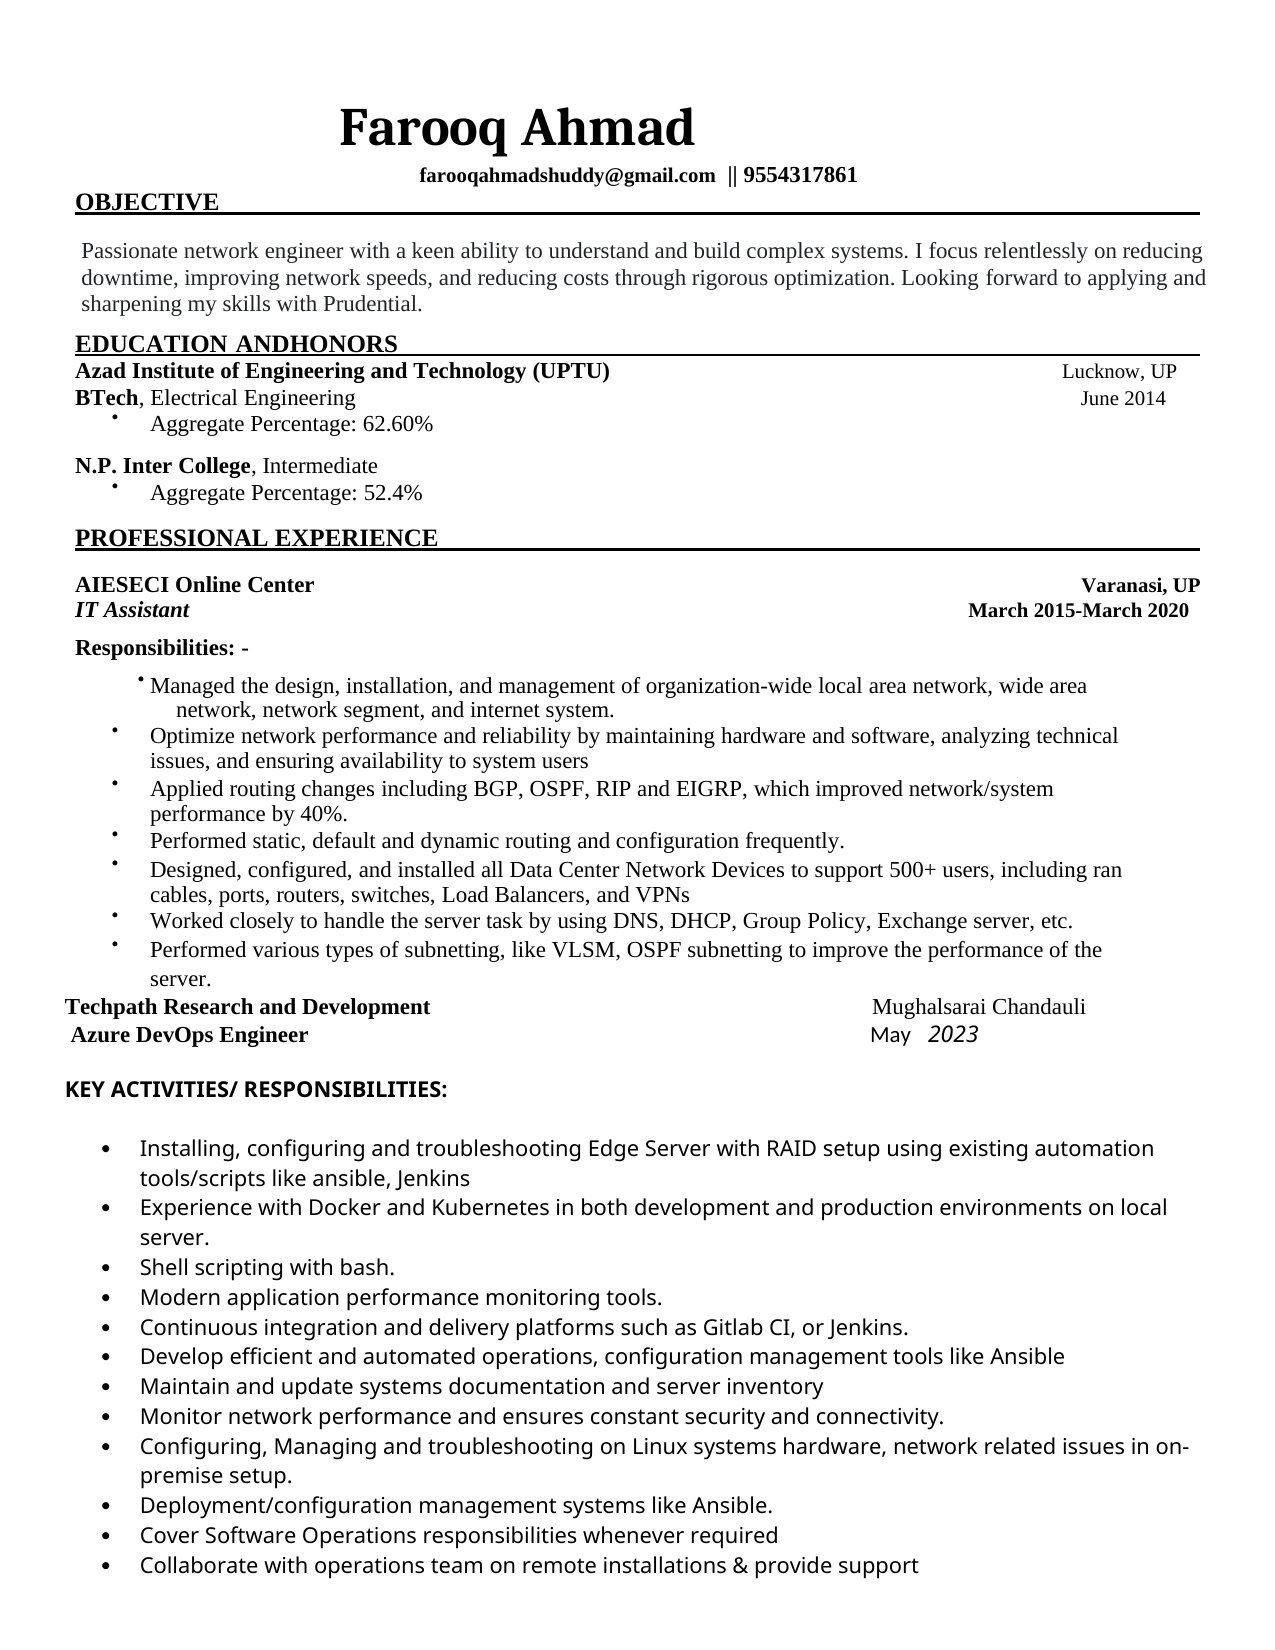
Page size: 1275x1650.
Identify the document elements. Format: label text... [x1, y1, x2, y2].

list Performed various types of subnetting, like VLSM, OSPF subnetting to improve the performance of the [112, 934, 1223, 964]
subtitle OBJECTIVE [75, 187, 1223, 216]
text Techpath Research and Development Mughalsarai Chandauli [64, 992, 1223, 1020]
list Collaborate with operations team on remote installations & provide support [102, 1550, 1223, 1579]
list Worked closely to handle the server task by using DNS, DHCP, Group Policy, Exchange server, etc. [112, 907, 1223, 934]
text N.P. Inter College, Intermediate [75, 452, 1223, 479]
subtitle PROFESSIONAL EXPERIENCE [75, 523, 1223, 552]
text farooqahmadshuddy@gmail.com || 9554317861 [382, 163, 896, 187]
text cables, ports, routers, switches, Load Balancers, and VPNs [150, 883, 1223, 907]
text KEY ACTIVITIES/ RESPONSIBILITIES: [64, 1048, 1223, 1103]
list Installing, configuring and troubleshooting Edge Server with RAID setup using existing automation tools/scripts like ansible, Jenkins [102, 1133, 1223, 1192]
list Experience with Docker and Kubernetes in both development and production environments on local server. [102, 1192, 1223, 1252]
text server. [150, 964, 1223, 992]
list Performed static, default and dynamic routing and configuration frequently. [112, 827, 1223, 853]
list Designed, configured, and installed all Data Center Network Devices to support 500+ users, including ran [112, 853, 1223, 883]
list Maintain and update systems documentation and server inventory [102, 1371, 1223, 1401]
subtitle Azad Institute of Engineering and Technology (UPTU) Lucknow, UP [75, 357, 1223, 384]
list Managed the design, installation, and management of organization-wide local area network, wide area network, network segment, and internet system. [138, 673, 1172, 723]
text Azure DevOps Engineer May 2023 [64, 1020, 1223, 1048]
list Develop efficient and automated operations, configuration management tools like Ansible [102, 1341, 1223, 1371]
subtitle EDUCATION ANDHONORS [75, 329, 1223, 357]
text issues, and ensuring availability to system users [150, 749, 1223, 773]
list Cover Software Operations responsibilities whenever required [102, 1520, 1223, 1550]
list Shell scripting with bash. [102, 1252, 1223, 1282]
text performance by 40%. [150, 803, 1223, 827]
subtitle Responsibilities: - [75, 634, 1223, 661]
title Farooq Ahmad [139, 79, 896, 163]
text BTech, Electrical Engineering June 2014 [75, 384, 1223, 410]
list Applied routing changes including BGP, OSPF, RIP and EIGRP, which improved network/system [112, 773, 1223, 803]
list Deployment/configuration management systems like Ansible. [102, 1490, 1223, 1520]
text AIESECI Online Center Varanasi, UP [75, 573, 1223, 598]
text Passionate network engineer with a keen ability to understand and build complex systems. I focus relentlessly on reducing downtime, improving network speeds, and reducing costs through rigorous optimization. Looking forward to applying and sharpening my skills with Prudential. [81, 237, 1211, 316]
list Configuring, Managing and troubleshooting on Linux systems hardware, network related issues in on-premise setup. [102, 1431, 1223, 1490]
list Continuous integration and delivery platforms such as Gitlab CI, or Jenkins. [102, 1311, 1223, 1341]
text IT Assistant March 2015-March 2020 [75, 598, 1223, 622]
list Monitor network performance and ensures constant security and connectivity. [102, 1401, 1223, 1431]
list Aggregate Percentage: 52.4% [112, 479, 1223, 505]
list Aggregate Percentage: 62.60% [112, 410, 1223, 437]
list Optimize network performance and reliability by maintaining hardware and software, analyzing technical [112, 723, 1223, 749]
list Modern application performance monitoring tools. [102, 1282, 1223, 1311]
